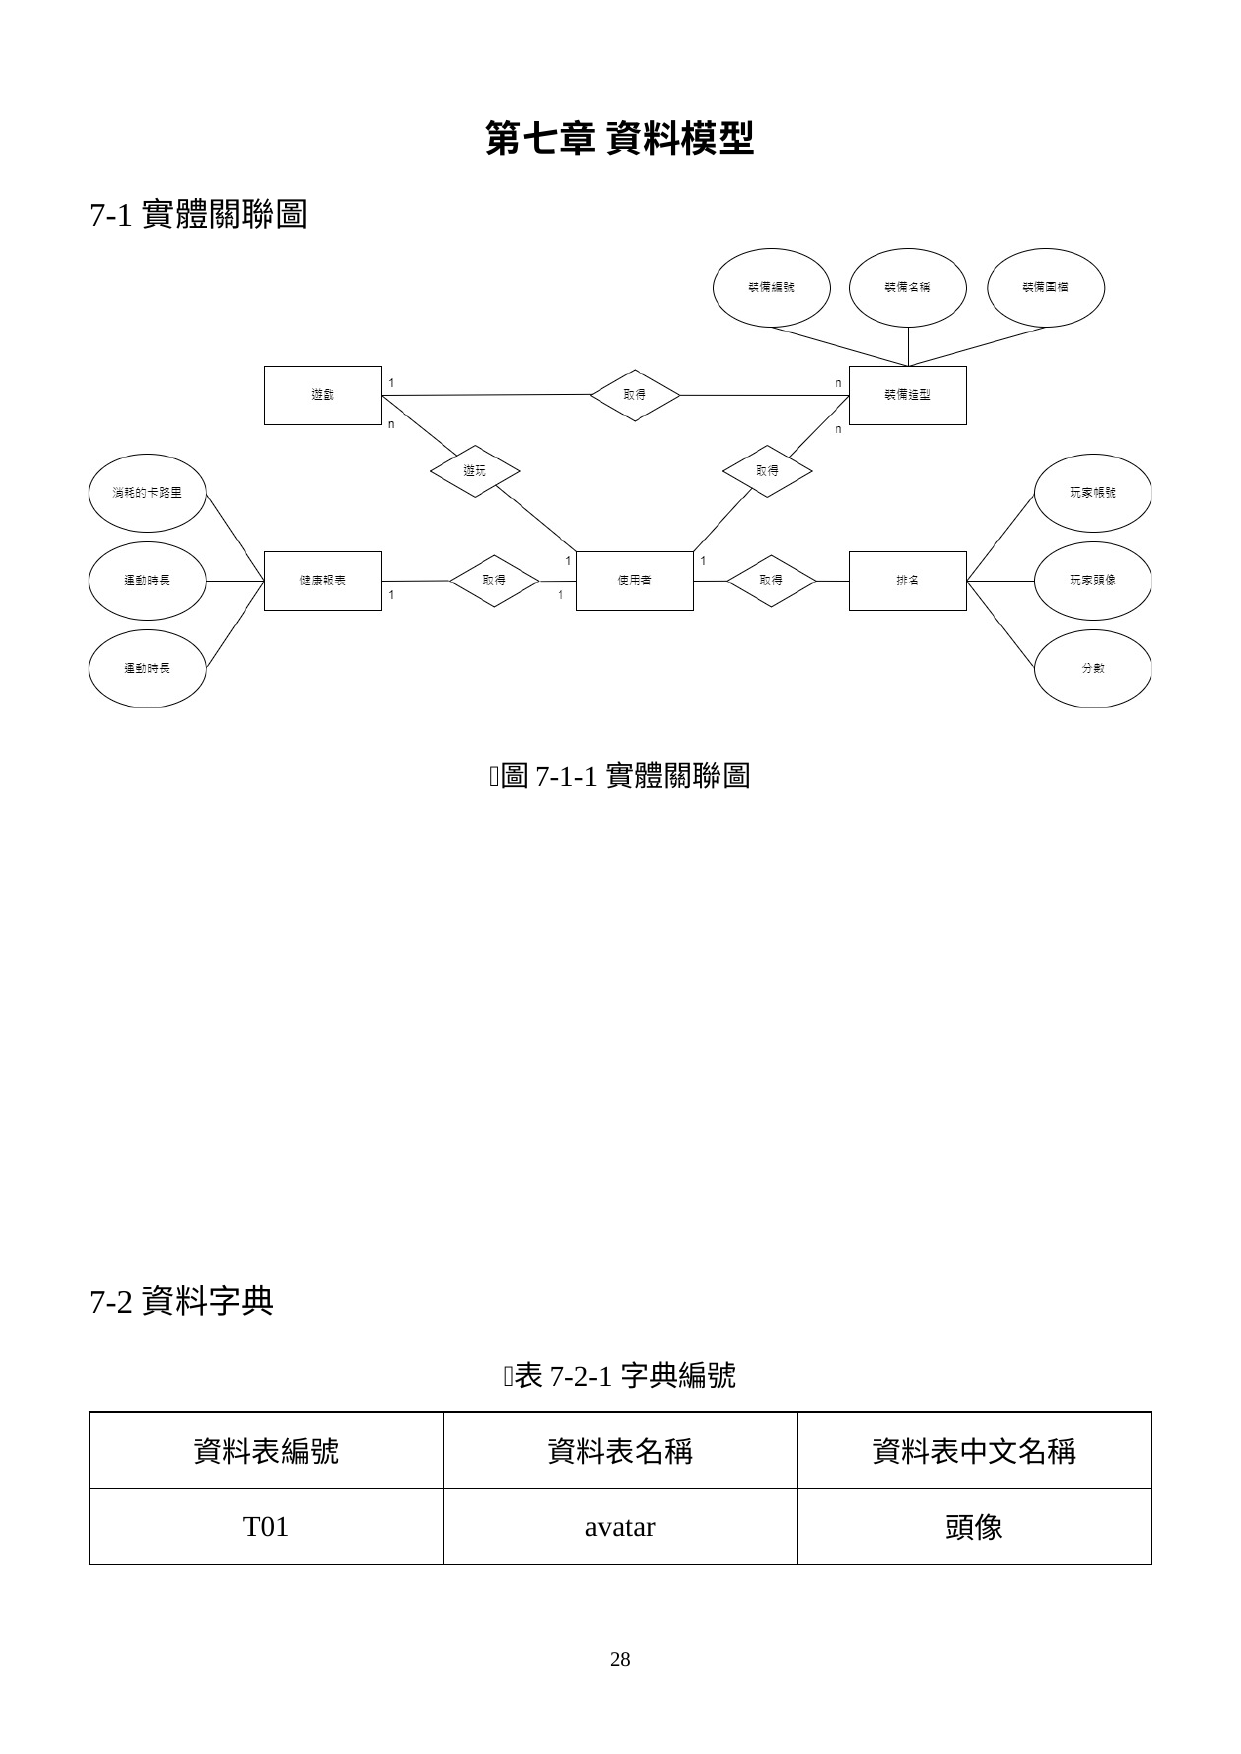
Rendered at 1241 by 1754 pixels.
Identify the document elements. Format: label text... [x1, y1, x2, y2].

table_cell 頭像 [798, 1489, 1151, 1563]
table_cell avatar [444, 1489, 797, 1563]
table_header 資料表中文名稱 [798, 1413, 1151, 1487]
text 第七章 資料模型 [89, 99, 1152, 174]
text 7-2 資料字典 [89, 1261, 1152, 1336]
table_header 資料表名稱 [444, 1413, 797, 1487]
table_cell T01 [90, 1489, 443, 1563]
text 表7-2-1 字典編號 [89, 1336, 1152, 1411]
text 圖7-1-1 實體關聯圖 [89, 736, 1152, 811]
table_header 資料表編號 [90, 1413, 443, 1487]
text 7-1 實體關聯圖 [89, 174, 1152, 248]
picture [88, 248, 1152, 708]
